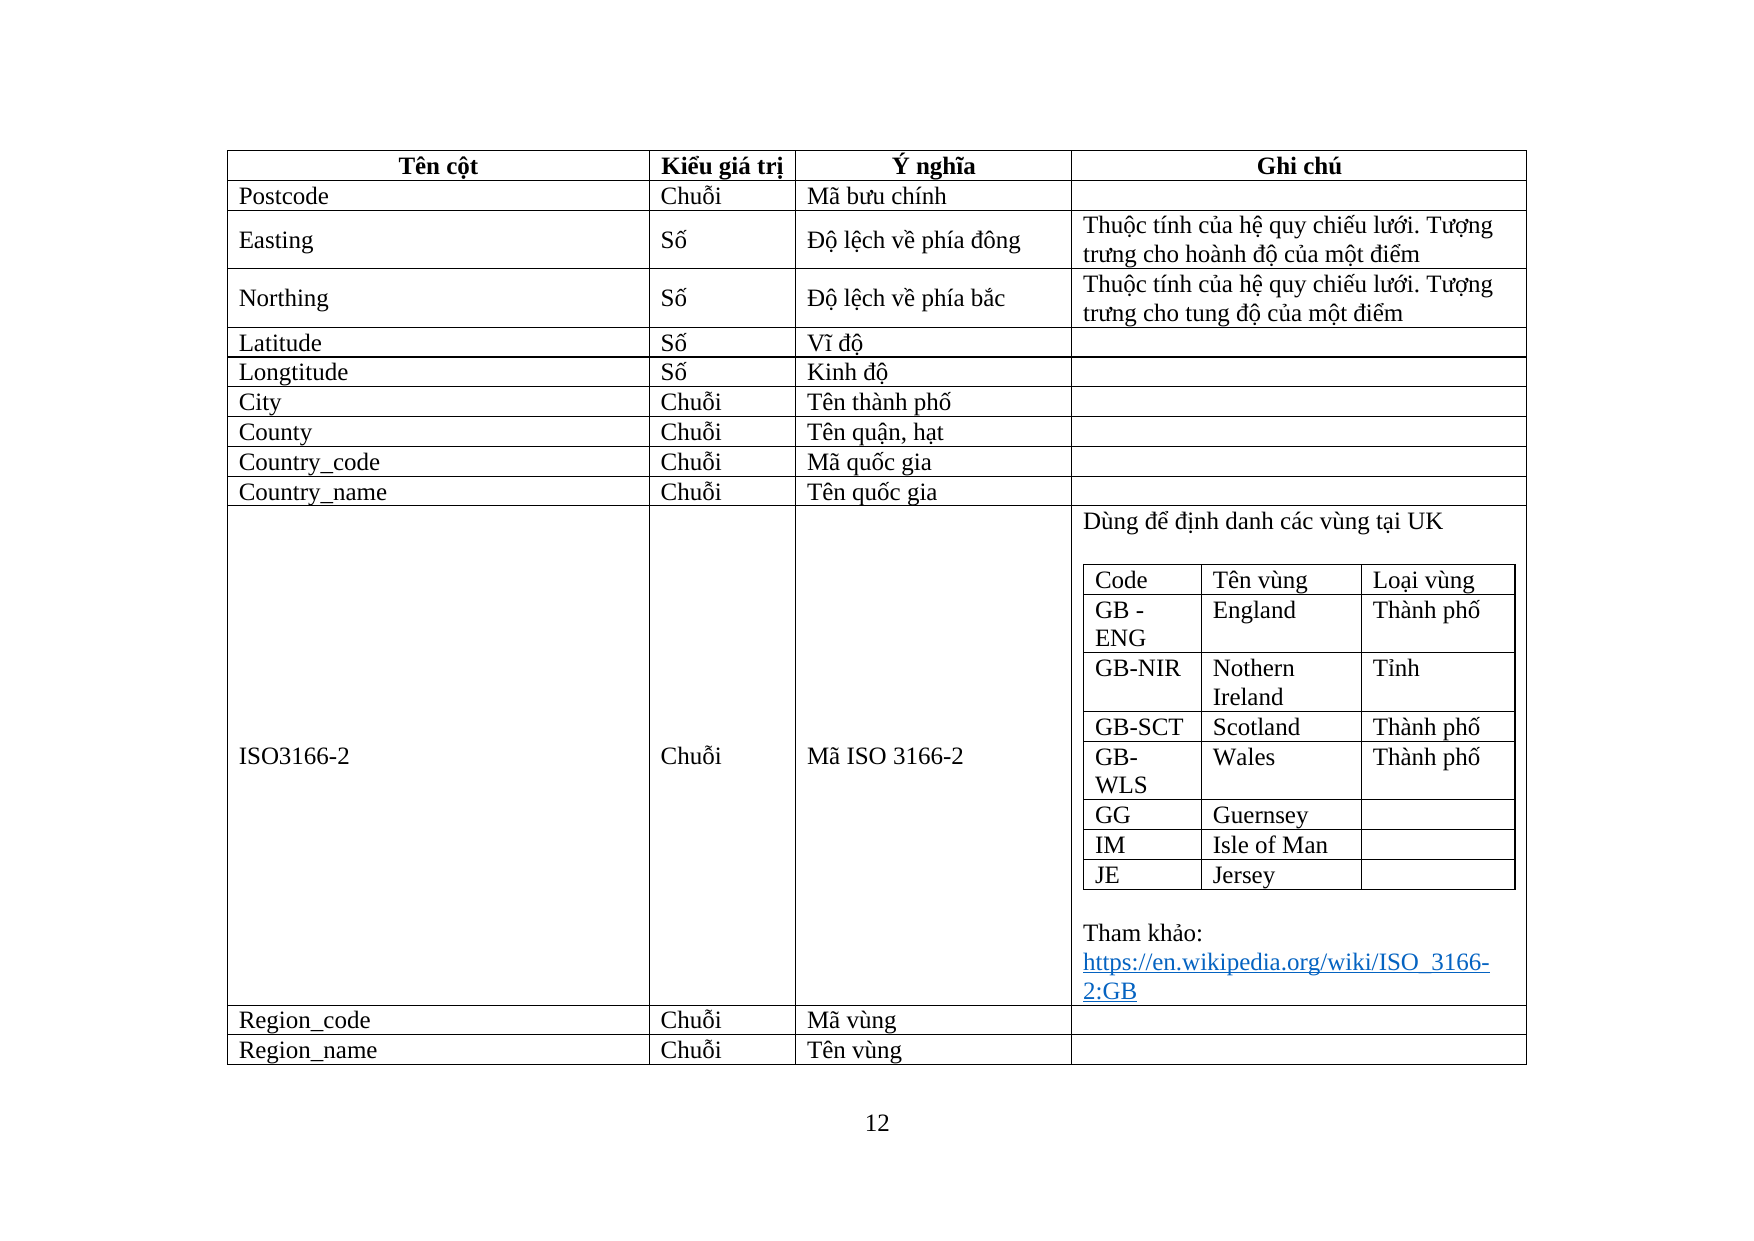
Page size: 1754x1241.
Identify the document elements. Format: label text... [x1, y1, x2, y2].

table_cell [1072, 387, 1526, 416]
table_cell Độ lệch về phía đông [796, 211, 1071, 268]
table_cell Số [650, 269, 795, 327]
table_cell Mã vùng [796, 1006, 1071, 1034]
table_cell [1072, 328, 1526, 356]
table_cell Region_name [228, 1035, 649, 1064]
table_cell Tên vùng [796, 1035, 1071, 1064]
table_header Ý nghĩa [796, 151, 1071, 180]
table_cell ISO3166-2 [228, 506, 649, 1004]
table_cell Chuỗi [650, 447, 795, 476]
table_cell Chuỗi [650, 1006, 795, 1034]
table_cell Số [650, 211, 795, 268]
table_cell Mã bưu chính [796, 181, 1071, 209]
table_cell Chuỗi [650, 417, 795, 446]
table_cell Tên thành phố [796, 387, 1071, 416]
table_cell Mã ISO 3166-2 [796, 506, 1071, 1004]
table_cell [1072, 1035, 1526, 1064]
table_cell City [228, 387, 649, 416]
table_cell Dùng để định danh các vùng tại UK Tham khảo: https://en.wikipedia.org/wiki/ISO_3166-2:GB [1072, 506, 1526, 1004]
table_cell Chuỗi [650, 506, 795, 1004]
table_header Kiểu giá trị [650, 151, 795, 180]
table_cell [1072, 358, 1526, 386]
table_cell Chuỗi [650, 181, 795, 209]
table_cell Độ lệch về phía bắc [796, 269, 1071, 327]
table_cell Latitude [228, 328, 649, 356]
table_cell Region_code [228, 1006, 649, 1034]
table_cell Northing [228, 269, 649, 327]
table_cell Postcode [228, 181, 649, 209]
table_cell [1072, 1006, 1526, 1034]
table_cell [1072, 447, 1526, 476]
table_cell Vĩ độ [796, 328, 1071, 356]
table_cell Tên quận, hạt [796, 417, 1071, 446]
table_cell Country_code [228, 447, 649, 476]
table_cell Thuộc tính của hệ quy chiếu lưới. Tượng trưng cho tung độ của một điểm [1072, 269, 1526, 327]
table_cell Tên quốc gia [796, 477, 1071, 505]
table_cell Longtitude [228, 358, 649, 386]
table_cell Chuỗi [650, 1035, 795, 1064]
table_header Tên cột [228, 151, 649, 180]
table_cell Mã quốc gia [796, 447, 1071, 476]
table_cell Chuỗi [650, 477, 795, 505]
table_cell Thuộc tính của hệ quy chiếu lưới. Tượng trưng cho hoành độ của một điểm [1072, 211, 1526, 268]
table_cell [1072, 477, 1526, 505]
table_cell [1072, 417, 1526, 446]
table_cell Easting [228, 211, 649, 268]
table_cell Số [650, 328, 795, 356]
table_header Ghi chú [1072, 151, 1526, 180]
table_cell Chuỗi [650, 387, 795, 416]
table_cell County [228, 417, 649, 446]
table_cell Country_name [228, 477, 649, 505]
table_cell Kinh độ [796, 358, 1071, 386]
table_cell Số [650, 358, 795, 386]
table_cell [1072, 181, 1526, 209]
